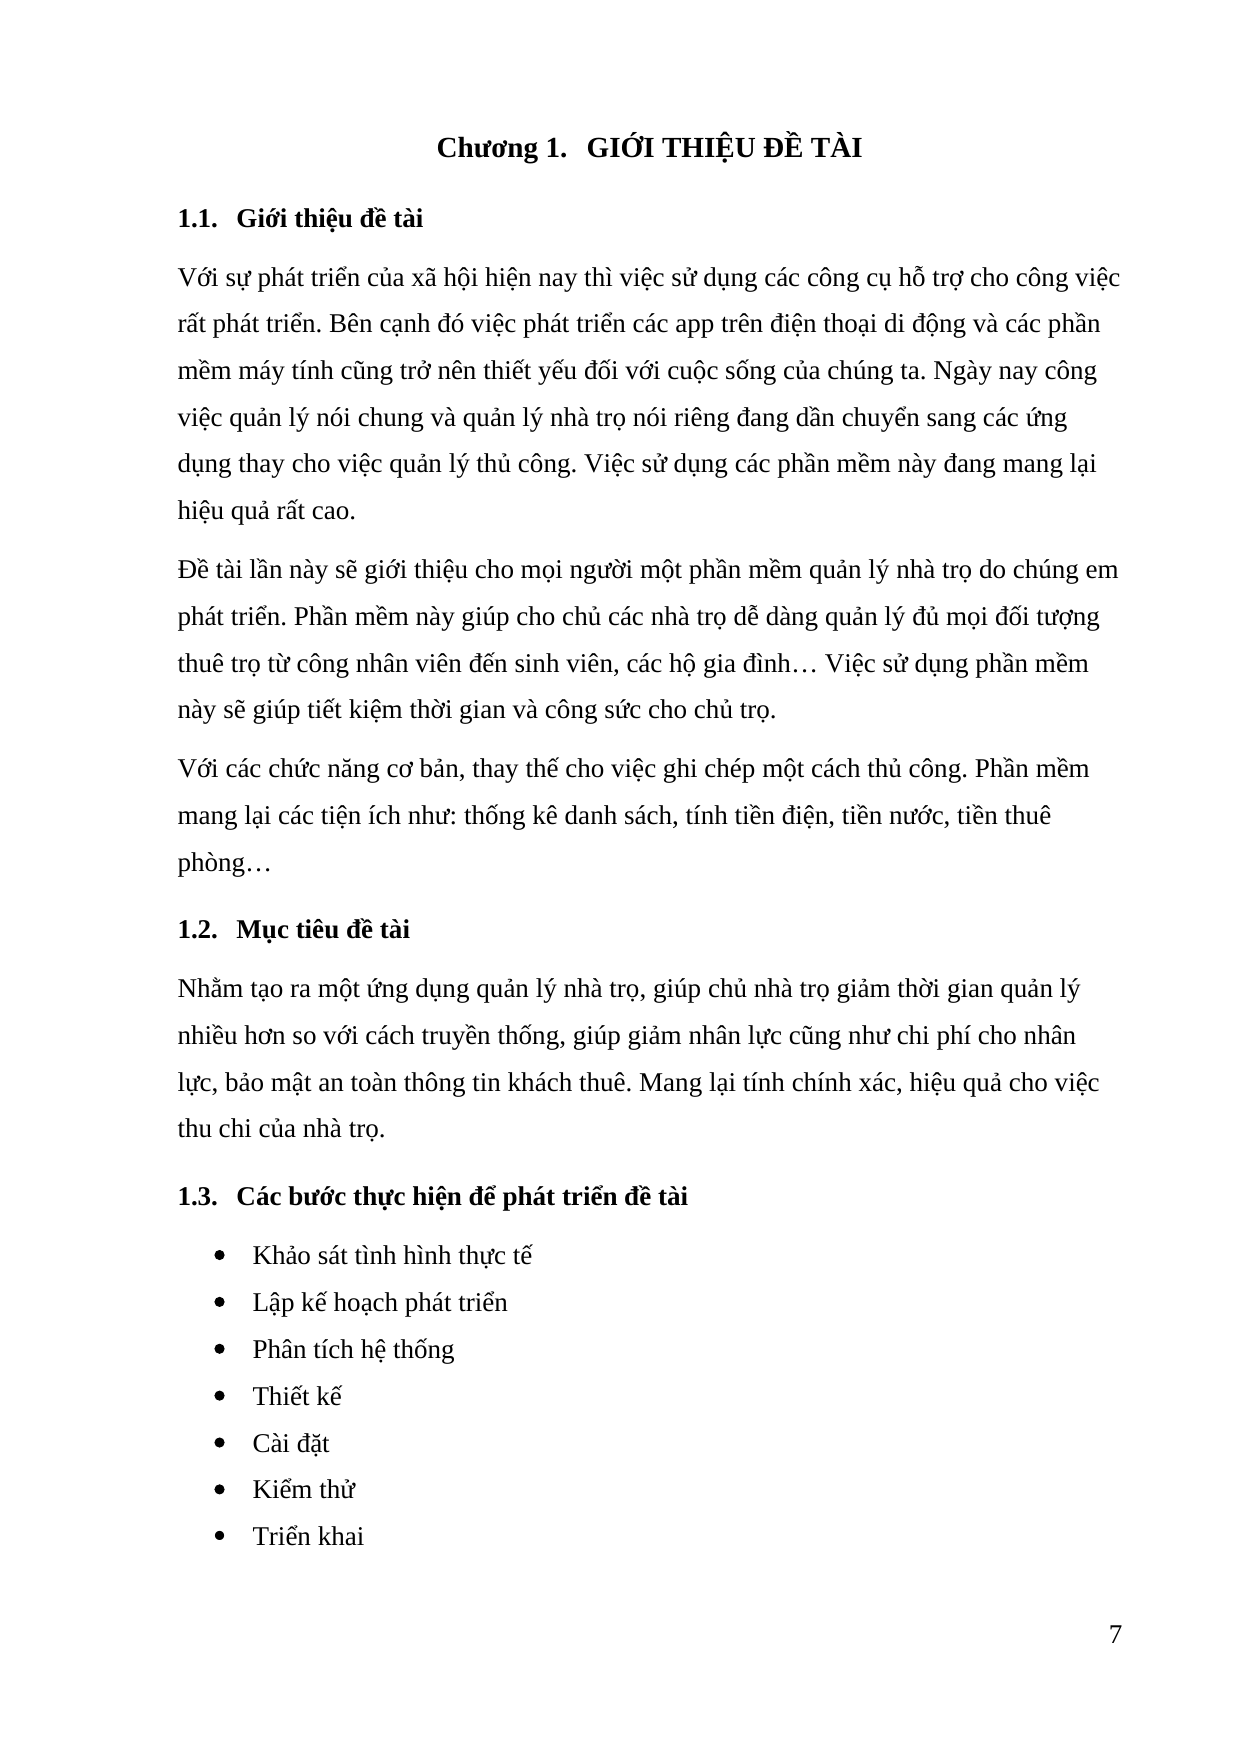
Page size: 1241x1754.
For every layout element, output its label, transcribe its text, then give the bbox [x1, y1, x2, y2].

text Nhằm tạo ra một ứng dụng quản lý nhà trọ, giúp chủ nhà trọ giảm thời gian quản lý nhiều hơn so với cách truyền thống, giúp giảm nhân lực cũng như chi phí cho nhân lực, bảo mật an toàn thông tin khách thuê. Mang lại tính chính xác, hiệu quả cho việc thu chi của nhà trọ. [177, 973, 1122, 1144]
subtitle Giới thiệu đề tài [177, 202, 1122, 233]
list Triển khai [215, 1521, 1122, 1552]
subtitle Các bước thực hiện để phát triển đề tài [177, 1180, 1122, 1211]
subtitle Mục tiêu đề tài [177, 913, 1122, 944]
list Phân tích hệ thống [215, 1333, 1122, 1364]
list Cài đặt [215, 1427, 1122, 1458]
subtitle GIỚI THIỆU ĐỀ TÀI [177, 131, 1122, 164]
list Lập kế hoạch phát triển [215, 1286, 1122, 1317]
text Với các chức năng cơ bản, thay thế cho việc ghi chép một cách thủ công. Phần mềm mang lại các tiện ích như: thống kê danh sách, tính tiền điện, tiền nước, tiền thuê phòng… [177, 753, 1122, 877]
list Khảo sát tình hình thực tế [215, 1239, 1122, 1271]
text Đề tài lần này sẽ giới thiệu cho mọi người một phần mềm quản lý nhà trọ do chúng em phát triển. Phần mềm này giúp cho chủ các nhà trọ dễ dàng quản lý đủ mọi đối tượng thuê trọ từ công nhân viên đến sinh viên, các hộ gia đình… Việc sử dụng phần mềm này sẽ giúp tiết kiệm thời gian và công sức cho chủ trọ. [177, 553, 1122, 724]
list Kiểm thử [215, 1474, 1122, 1505]
text Với sự phát triển của xã hội hiện nay thì việc sử dụng các công cụ hỗ trợ cho công việc rất phát triển. Bên cạnh đó việc phát triển các app trên điện thoại di động và các phần mềm máy tính cũng trở nên thiết yếu đối với cuộc sống của chúng ta. Ngày nay công việc quản lý nói chung và quản lý nhà trọ nói riêng đang dần chuyển sang các ứng dụng thay cho việc quản lý thủ công. Việc sử dụng các phần mềm này đang mang lại hiệu quả rất cao. [177, 261, 1122, 525]
list Thiết kế [215, 1380, 1122, 1411]
